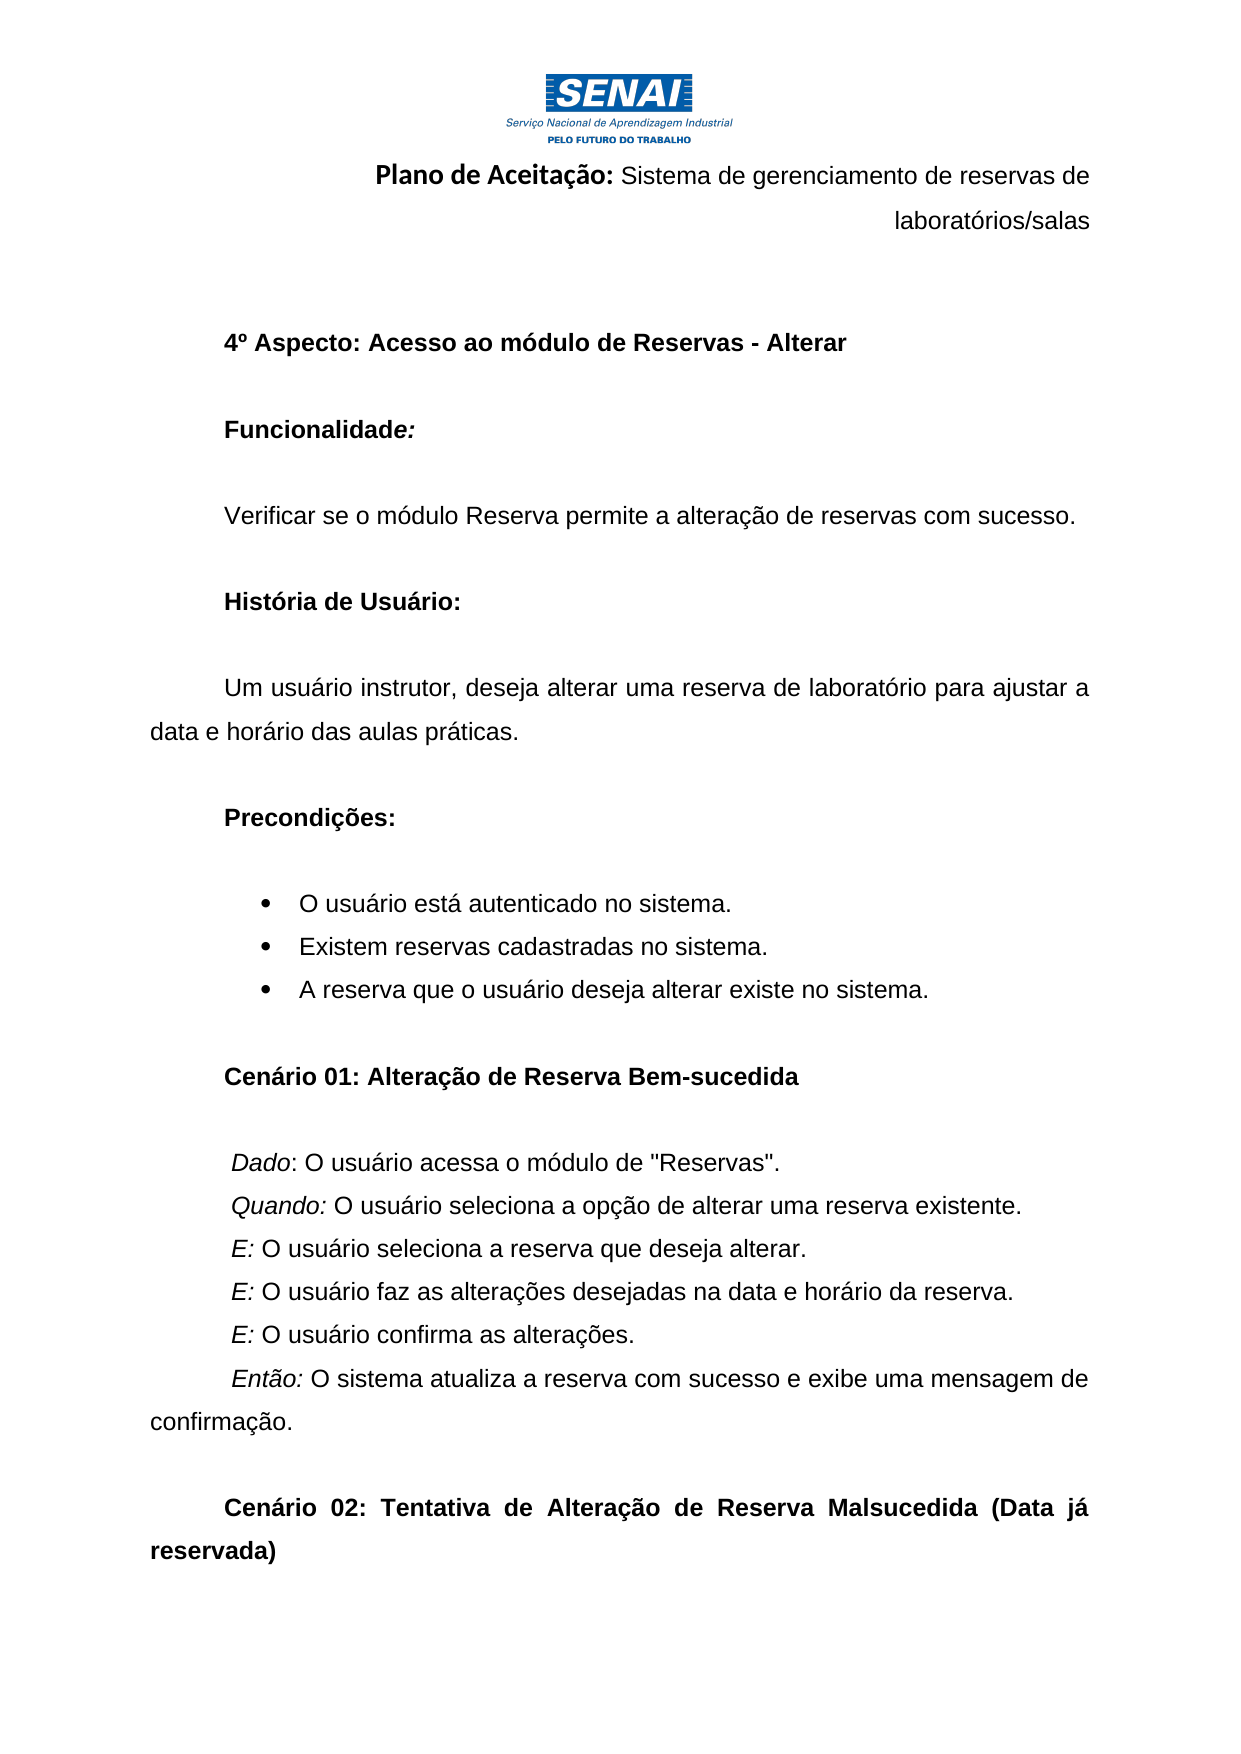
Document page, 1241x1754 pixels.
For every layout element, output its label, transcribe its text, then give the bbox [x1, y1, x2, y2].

list A reserva que o usuário deseja alterar existe no sistema. [261, 975, 1090, 1004]
text Cenário 02: Tentativa de Alteração de Reserva Malsucedida (Data já reservada) [150, 1493, 1090, 1565]
text Verificar se o módulo Reserva permite a alteração de reservas com sucesso. [150, 501, 1090, 529]
text Funcionalidade: [150, 414, 1090, 443]
list Existem reservas cadastradas no sistema. [261, 932, 1090, 961]
text 4º Aspecto: Acesso ao módulo de Reservas - Alterar [150, 328, 1090, 357]
text Um usuário instrutor, deseja alterar uma reserva de laboratório para ajustar a data e horário das aulas práticas. [150, 673, 1090, 745]
text Dado: O usuário acessa o módulo de "Reservas". [150, 1148, 1090, 1177]
text E: O usuário faz as alterações desejadas na data e horário da reserva. [150, 1277, 1090, 1306]
text Precondições: [150, 803, 1090, 831]
text E: O usuário confirma as alterações. [150, 1321, 1090, 1349]
text E: O usuário seleciona a reserva que deseja alterar. [150, 1234, 1090, 1263]
text História de Usuário: [150, 587, 1090, 616]
text Então: O sistema atualiza a reserva com sucesso e exibe uma mensagem de confirmação. [150, 1364, 1090, 1436]
text Cenário 01: Alteração de Reserva Bem-sucedida [150, 1062, 1090, 1091]
text Quando: O usuário seleciona a opção de alterar uma reserva existente. [150, 1191, 1090, 1220]
picture [505, 62, 735, 157]
list O usuário está autenticado no sistema. [261, 889, 1090, 918]
